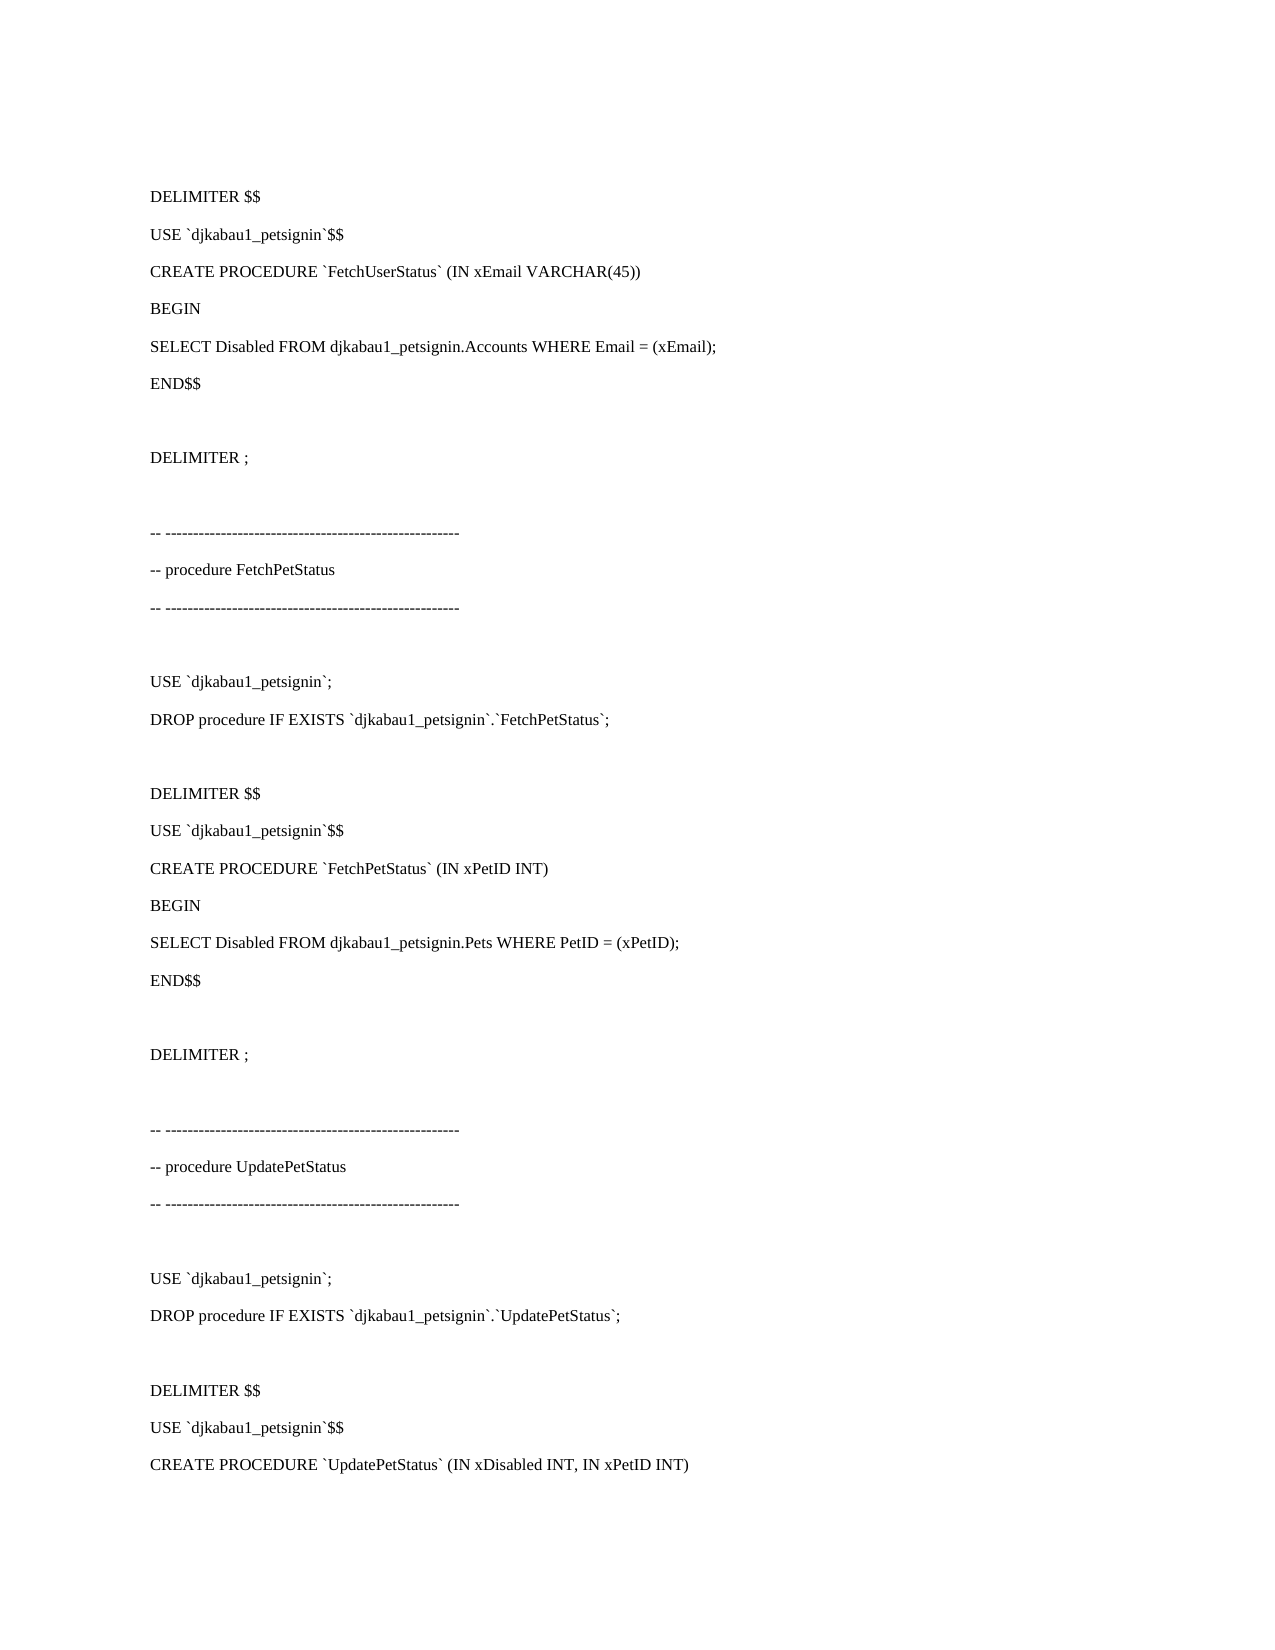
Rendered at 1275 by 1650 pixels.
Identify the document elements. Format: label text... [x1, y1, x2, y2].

text USE `djkabau1_petsignin`$$ [150, 1418, 1125, 1437]
text SELECT Disabled FROM djkabau1_petsignin.Pets WHERE PetID = (xPetID); [150, 933, 1125, 952]
text USE `djkabau1_petsignin`$$ [150, 821, 1125, 840]
text DROP procedure IF EXISTS `djkabau1_petsignin`.`UpdatePetStatus`; [150, 1306, 1125, 1325]
text -- ----------------------------------------------------- [150, 597, 1125, 617]
text BEGIN [150, 299, 1125, 318]
text -- ----------------------------------------------------- [150, 523, 1125, 542]
text -- procedure UpdatePetStatus [150, 1157, 1125, 1176]
text DROP procedure IF EXISTS `djkabau1_petsignin`.`FetchPetStatus`; [150, 709, 1125, 728]
text DELIMITER $$ [150, 784, 1125, 803]
text END$$ [150, 374, 1125, 393]
text -- procedure FetchPetStatus [150, 560, 1125, 579]
text -- ----------------------------------------------------- [150, 1119, 1125, 1139]
text SELECT Disabled FROM djkabau1_petsignin.Accounts WHERE Email = (xEmail); [150, 336, 1125, 356]
text BEGIN [150, 896, 1125, 915]
text DELIMITER ; [150, 1045, 1125, 1064]
text CREATE PROCEDURE `FetchPetStatus` (IN xPetID INT) [150, 858, 1125, 878]
text DELIMITER $$ [150, 187, 1125, 206]
text DELIMITER ; [150, 448, 1125, 467]
text -- ----------------------------------------------------- [150, 1194, 1125, 1213]
text USE `djkabau1_petsignin`; [150, 672, 1125, 691]
text USE `djkabau1_petsignin`$$ [150, 224, 1125, 244]
text END$$ [150, 970, 1125, 989]
text CREATE PROCEDURE `FetchUserStatus` (IN xEmail VARCHAR(45)) [150, 262, 1125, 281]
text DELIMITER $$ [150, 1381, 1125, 1400]
text CREATE PROCEDURE `UpdatePetStatus` (IN xDisabled INT, IN xPetID INT) [150, 1455, 1125, 1474]
text USE `djkabau1_petsignin`; [150, 1269, 1125, 1288]
